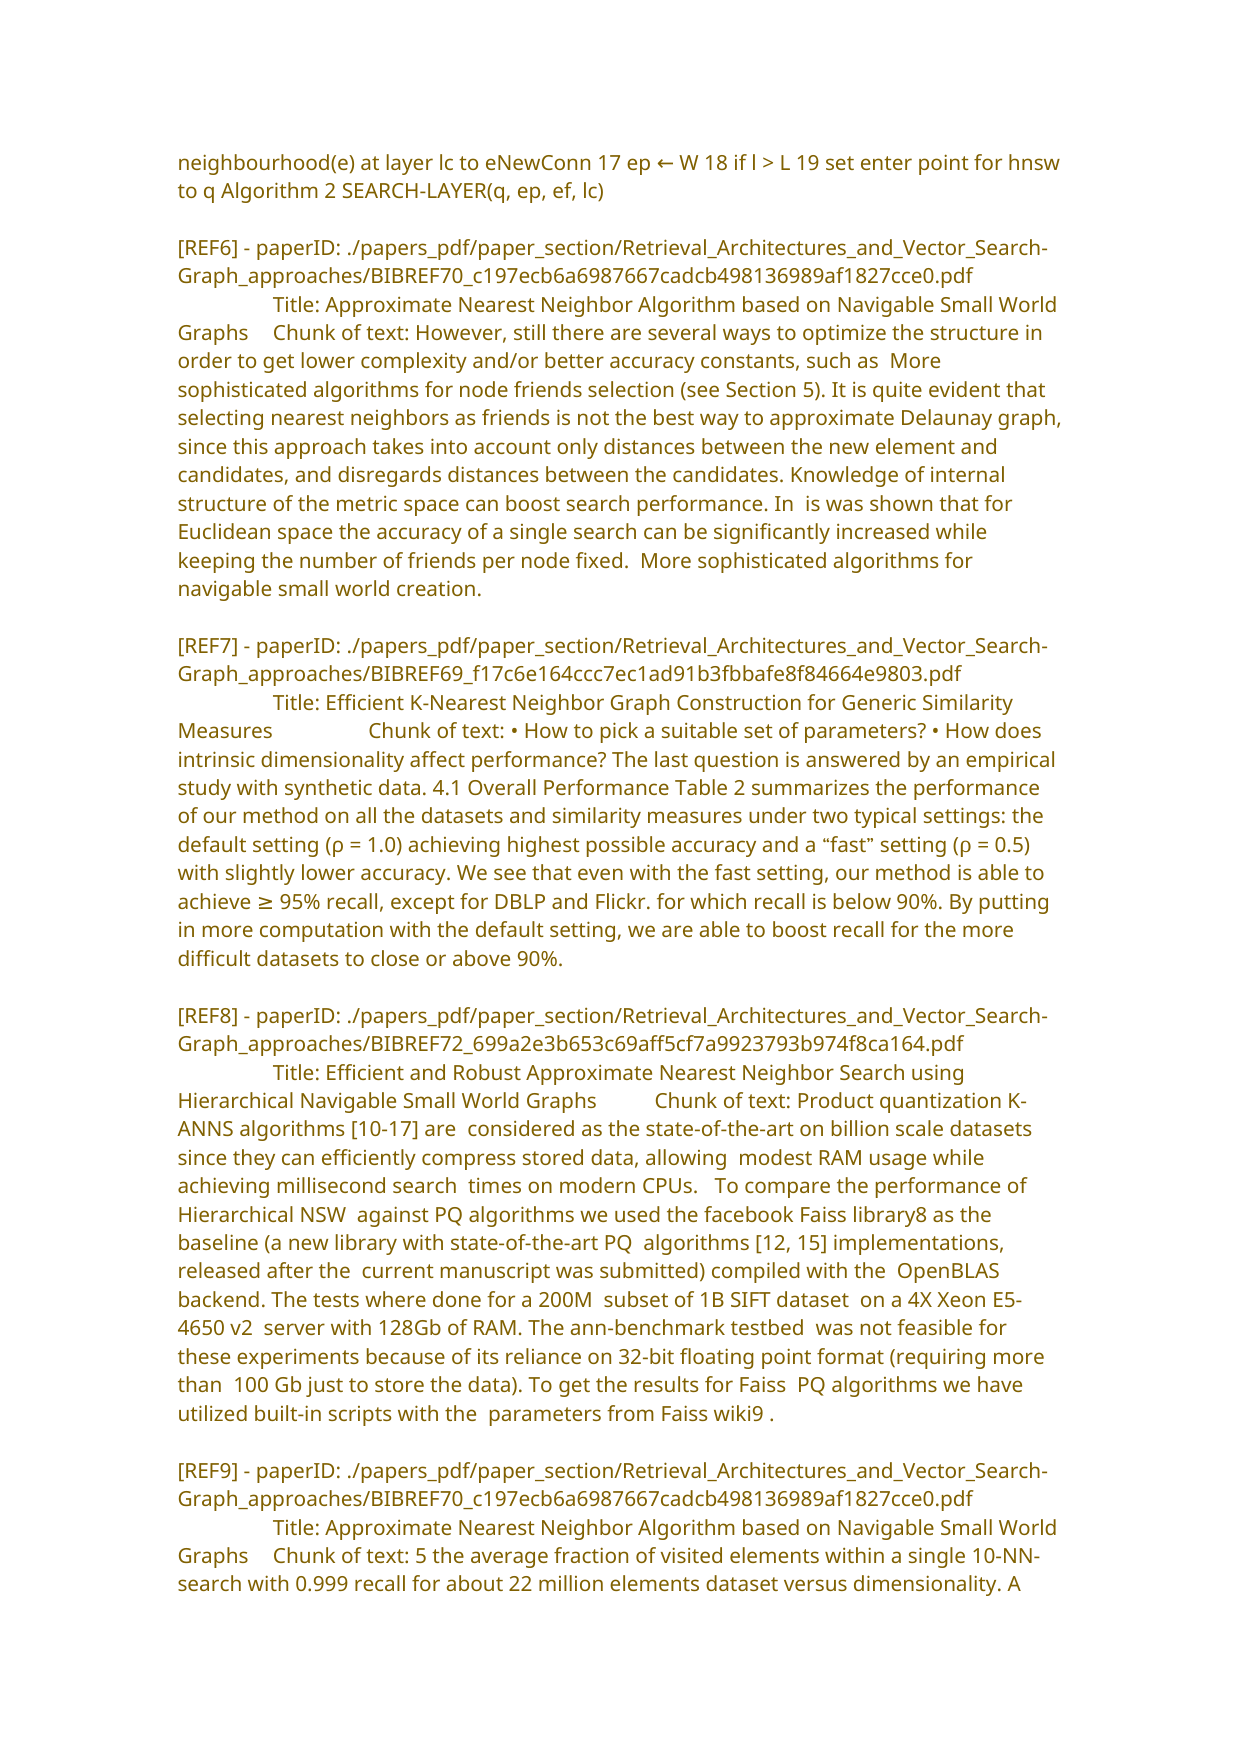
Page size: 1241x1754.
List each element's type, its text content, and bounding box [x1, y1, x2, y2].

text [REF8] - paperID: ./papers_pdf/paper_section/Retrieval_Architectures_and_Vector_Search-Graph_approaches/BIBREF72_699a2e3b653c69aff5cf7a9923793b974f8ca164.pdf Title: Efficient and Robust Approximate Nearest Neighbor Search using Hierarchical Navigable Small World Graphs Chunk of text: Product quantization K-ANNS algorithms [10-17] are considered as the state-of-the-art on billion scale datasets since they can efficiently compress stored data, allowing modest RAM usage while achieving millisecond search times on modern CPUs. To compare the performance of Hierarchical NSW against PQ algorithms we used the facebook Faiss library8 as the baseline (a new library with state-of-the-art PQ algorithms [12, 15] implementations, released after the current manuscript was submitted) compiled with the OpenBLAS backend. The tests where done for a 200M subset of 1B SIFT dataset on a 4X Xeon E5-4650 v2 server with 128Gb of RAM. The ann-benchmark testbed was not feasible for these experiments because of its reliance on 32-bit floating point format (requiring more than 100 Gb just to store the data). To get the results for Faiss PQ algorithms we have utilized built-in scripts with the parameters from Faiss wiki9 . [177, 1001, 1063, 1427]
text [REF6] - paperID: ./papers_pdf/paper_section/Retrieval_Architectures_and_Vector_Search-Graph_approaches/BIBREF70_c197ecb6a6987667cadcb498136989af1827cce0.pdf Title: Approximate Nearest Neighbor Algorithm based on Navigable Small World Graphs Chunk of text: However, still there are several ways to optimize the structure in order to get lower complexity and/or better accuracy constants, such as More sophisticated algorithms for node friends selection (see Section 5). It is quite evident that selecting nearest neighbors as friends is not the best way to approximate Delaunay graph, since this approach takes into account only distances between the new element and candidates, and disregards distances between the candidates. Knowledge of internal structure of the metric space can boost search performance. In is was shown that for Euclidean space the accuracy of a single search can be significantly increased while keeping the number of friends per node fixed. More sophisticated algorithms for navigable small world creation. [177, 233, 1063, 603]
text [177, 148, 1063, 204]
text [177, 1456, 1063, 1598]
text [REF7] - paperID: ./papers_pdf/paper_section/Retrieval_Architectures_and_Vector_Search-Graph_approaches/BIBREF69_f17c6e164ccc7ec1ad91b3fbbafe8f84664e9803.pdf Title: Efficient K-Nearest Neighbor Graph Construction for Generic Similarity Measures Chunk of text: • How to pick a suitable set of parameters? • How does intrinsic dimensionality affect performance? The last question is answered by an empirical study with synthetic data. 4.1 Overall Performance Table 2 summarizes the performance of our method on all the datasets and similarity measures under two typical settings: the default setting (ρ = 1.0) achieving highest possible accuracy and a “fast” setting (ρ = 0.5) with slightly lower accuracy. We see that even with the fast setting, our method is able to achieve ≥ 95% recall, except for DBLP and Flickr. for which recall is below 90%. By putting in more computation with the default setting, we are able to boost recall for the more difficult datasets to close or above 90%. [177, 631, 1063, 972]
